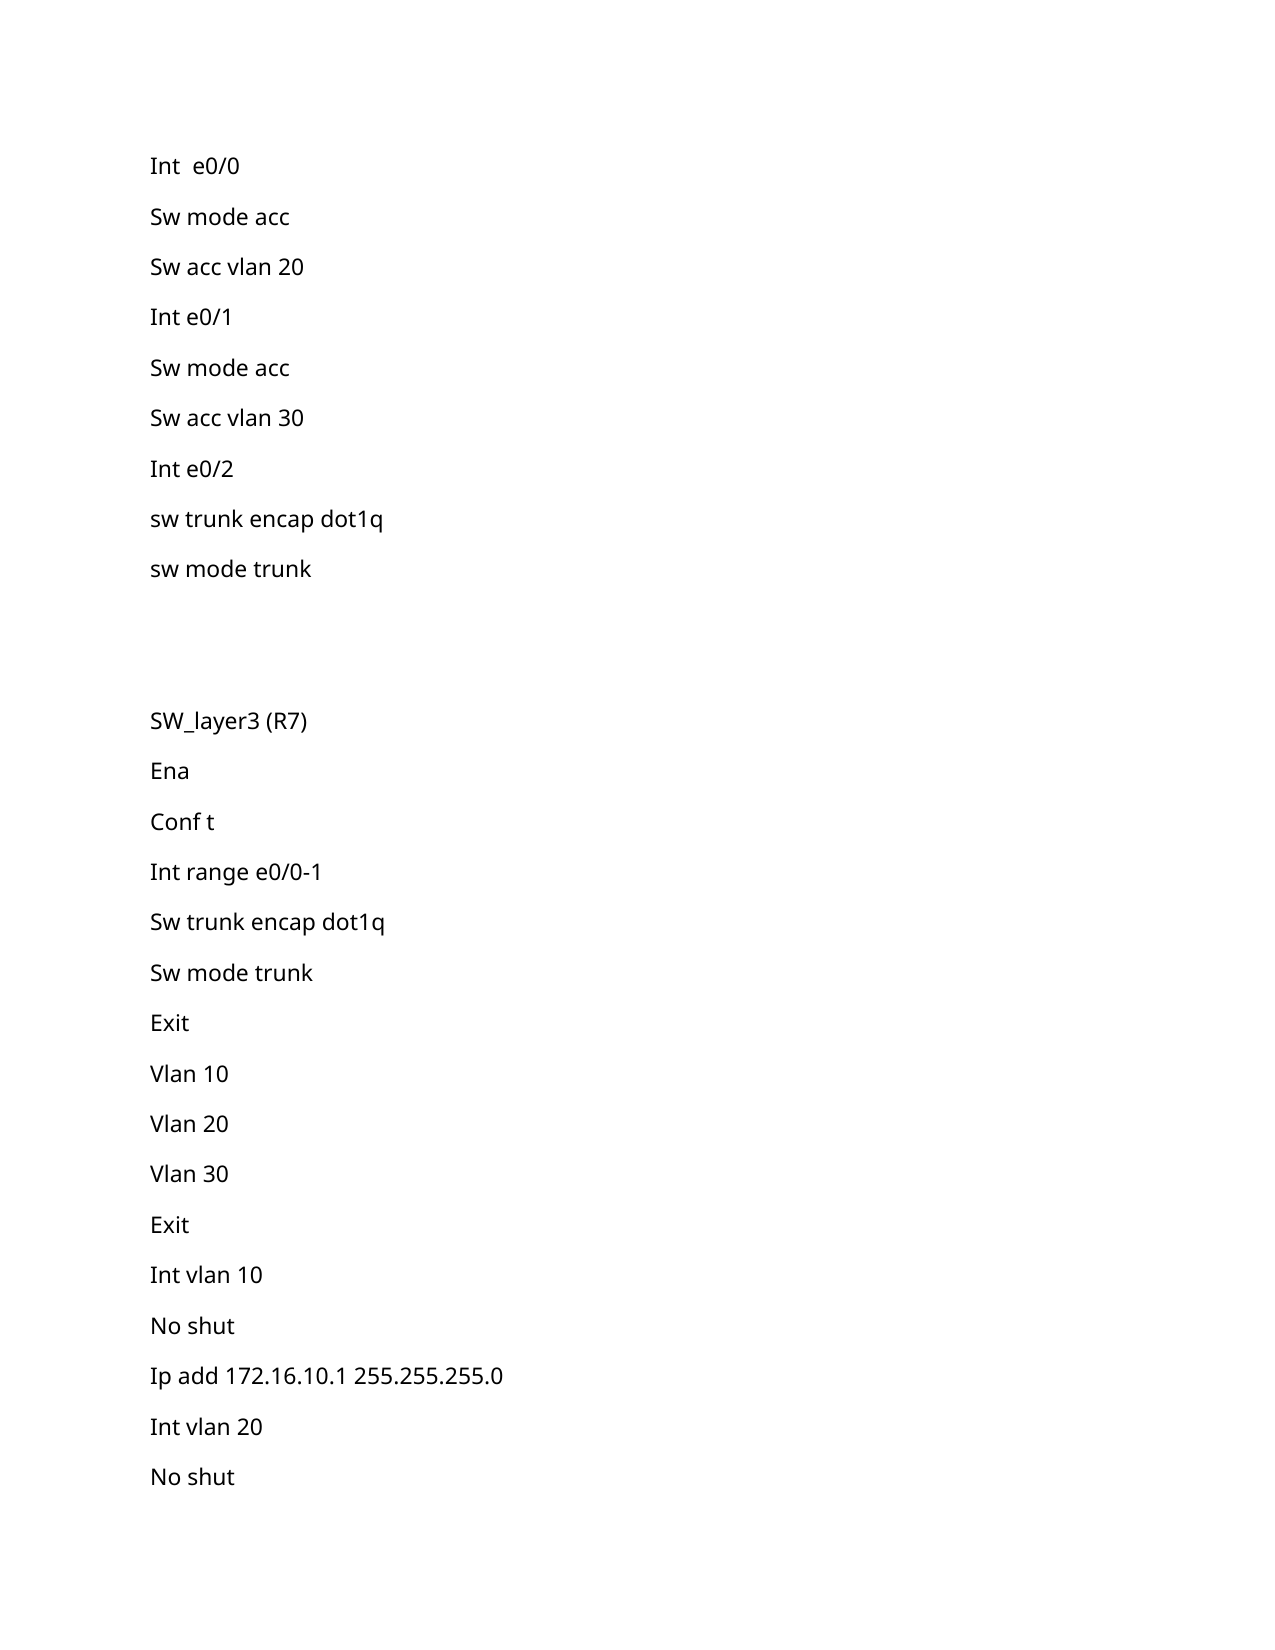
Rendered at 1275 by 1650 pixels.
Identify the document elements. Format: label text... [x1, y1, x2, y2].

text Vlan 30 [150, 1158, 1125, 1189]
text Sw mode acc [150, 200, 1125, 232]
text sw trunk encap dot1q [150, 503, 1125, 534]
text No shut [150, 1309, 1125, 1341]
text Int range e0/0-1 [150, 856, 1125, 887]
text Exit [150, 1007, 1125, 1038]
text Int vlan 20 [150, 1410, 1125, 1442]
text Sw acc vlan 30 [150, 402, 1125, 433]
text SW_layer3 (R7) [150, 704, 1125, 736]
text Sw trunk encap dot1q [150, 906, 1125, 937]
text Sw acc vlan 20 [150, 251, 1125, 282]
text Ena [150, 755, 1125, 786]
text No shut [150, 1461, 1125, 1492]
text Int vlan 10 [150, 1259, 1125, 1290]
text Sw mode acc [150, 352, 1125, 383]
text Conf t [150, 805, 1125, 837]
text Vlan 10 [150, 1057, 1125, 1089]
text Int e0/2 [150, 452, 1125, 484]
text Int e0/1 [150, 301, 1125, 332]
text sw mode trunk [150, 553, 1125, 584]
text Ip add 172.16.10.1 255.255.255.0 [150, 1360, 1125, 1391]
text Int e0/0 [150, 150, 1125, 181]
text Vlan 20 [150, 1108, 1125, 1139]
text Exit [150, 1209, 1125, 1240]
text Sw mode trunk [150, 957, 1125, 988]
